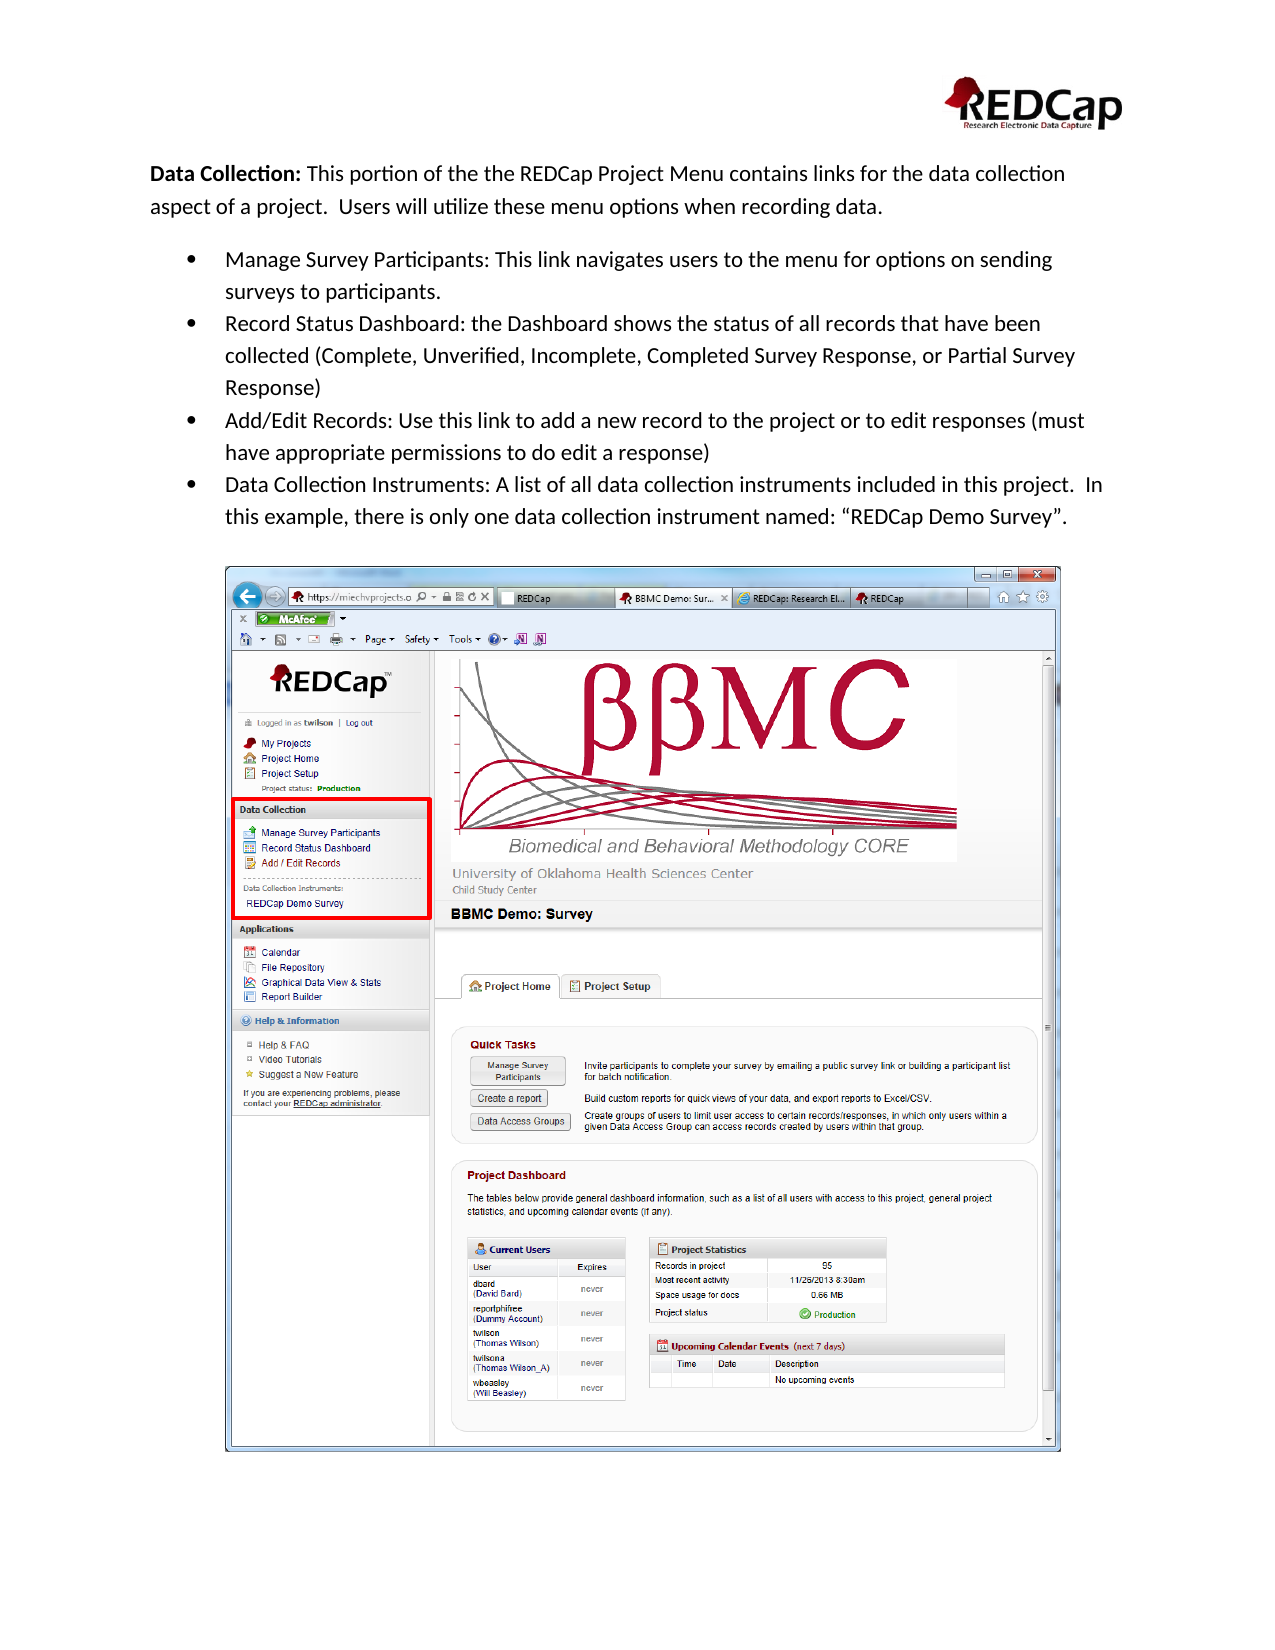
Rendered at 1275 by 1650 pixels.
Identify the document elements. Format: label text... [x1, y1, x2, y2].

list Data Collection Instruments: A list of all data collection instruments included in this project. In this example, there is only one data collection instrument named: “REDCap Demo Survey”. [187, 470, 1125, 530]
list Record Status Dashboard: the Dashboard shows the status of all records that have been collected (Complete, Unverified, Incomplete, Completed Survey Response, or Partial Survey Response) [187, 309, 1125, 402]
text Data Collection: This portion of the the REDCap Project Menu contains links for the data collection aspect of a project. Users will utilize these menu options when recording data. [150, 159, 1125, 220]
picture [941, 75, 1125, 132]
list Add/Edit Records: Use this link to add a new record to the project or to edit responses (must have appropriate permissions to do edit a response) [187, 406, 1125, 466]
list Manage Survey Participants: This link navigates users to the menu for options on sending surveys to participants. [187, 245, 1125, 305]
picture [225, 566, 1061, 1452]
